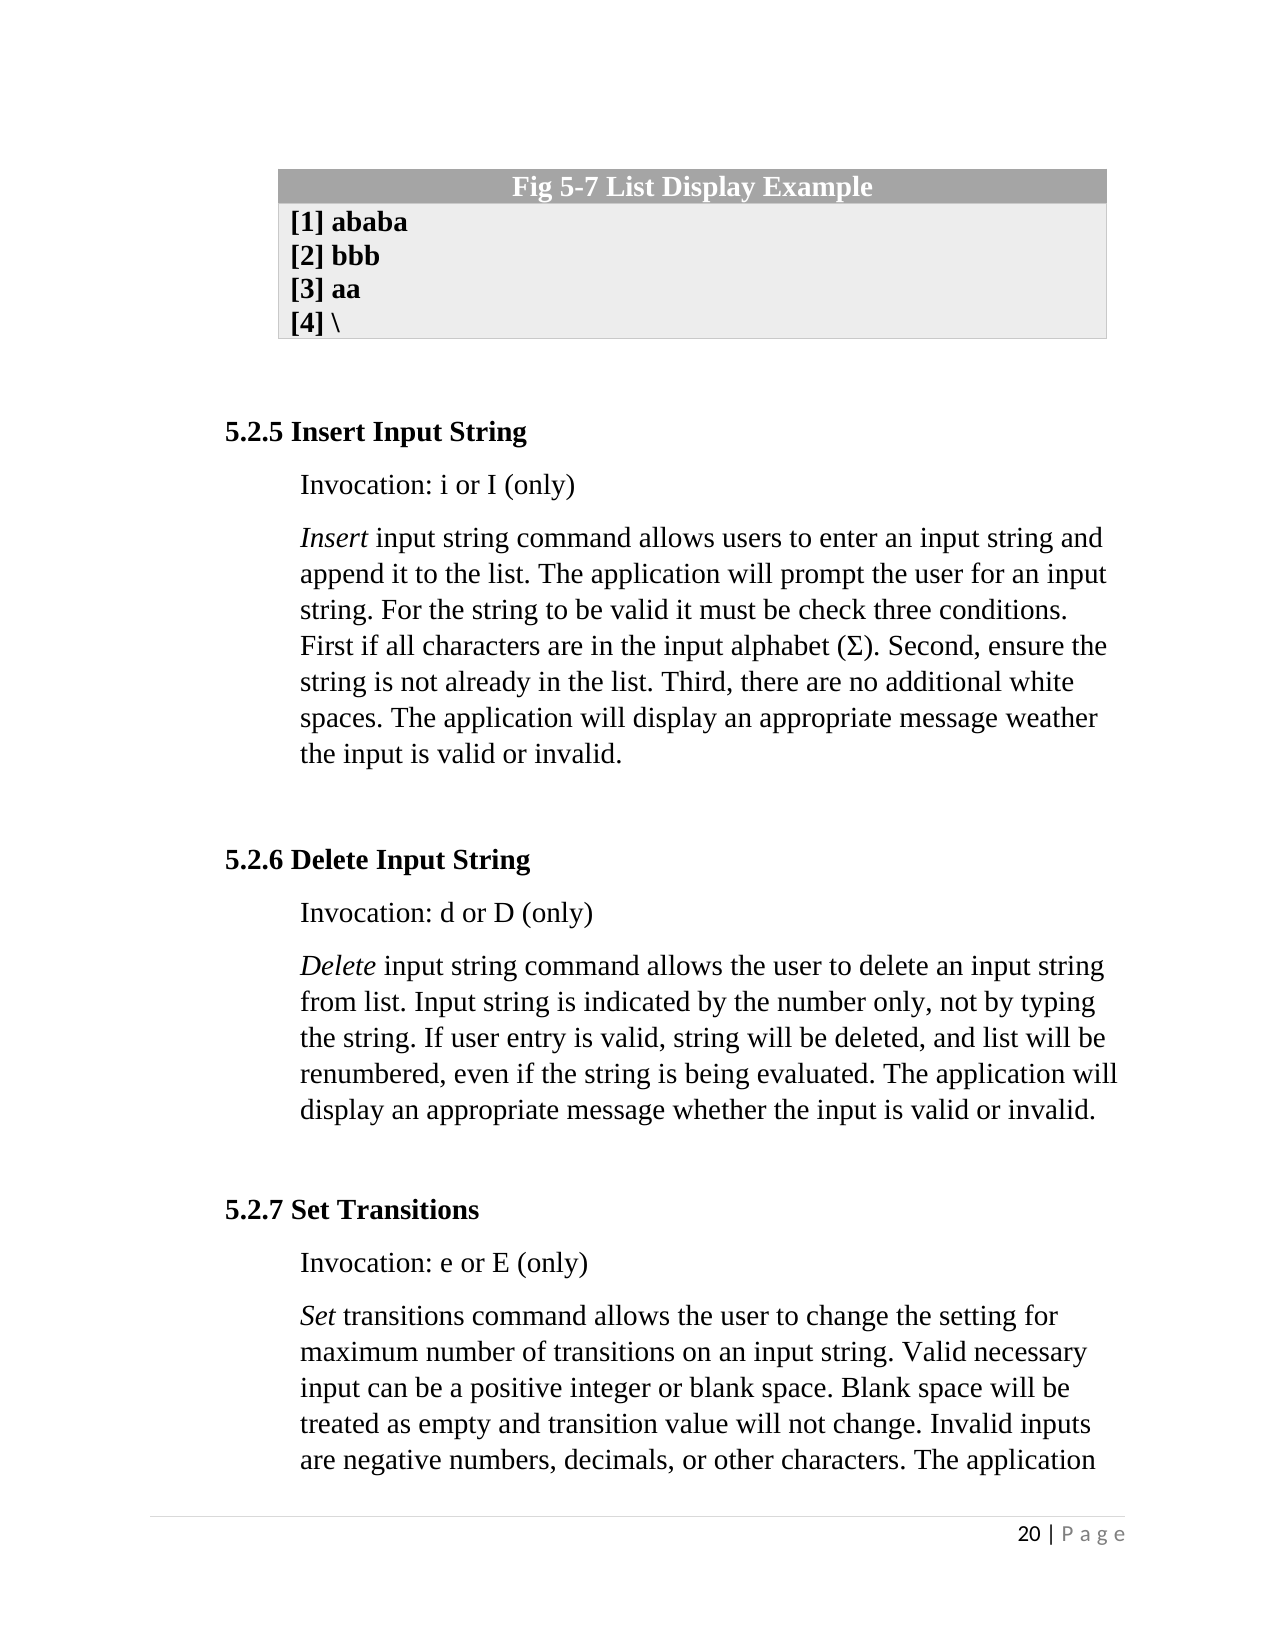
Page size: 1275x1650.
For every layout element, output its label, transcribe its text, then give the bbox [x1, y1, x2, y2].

text 5.2.6 Delete Input String [150, 842, 1125, 876]
text Insert input string command allows users to enter an input string and append it to the list. The application will prompt the user for an input string. For the string to be valid it must be check three conditions. First if all characters are in the input alphabet (Σ). Second, ensure the string is not already in the list. Third, there are no additional white spaces. The application will display an appropriate message weather the input is valid or invalid. [300, 520, 1125, 770]
text 5.2.5 Insert Input String [150, 414, 1125, 448]
table_header Fig 5-7 List Display Example [279, 170, 1106, 203]
text Invocation: i or I (only) [300, 467, 1125, 500]
text Delete input string command allows the user to delete an input string from list. Input string is indicated by the number only, not by typing the string. If user entry is valid, string will be deleted, and list will be renumbered, even if the string is being evaluated. The application will display an appropriate message whether the input is valid or invalid. [300, 948, 1125, 1126]
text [300, 1298, 1125, 1476]
text Invocation: d or D (only) [300, 895, 1125, 928]
table_cell [1] ababa [2] bbb [3] aa [4] \ [279, 204, 1106, 338]
text Invocation: e or E (only) [300, 1245, 1125, 1278]
text 5.2.7 Set Transitions [150, 1192, 1125, 1226]
